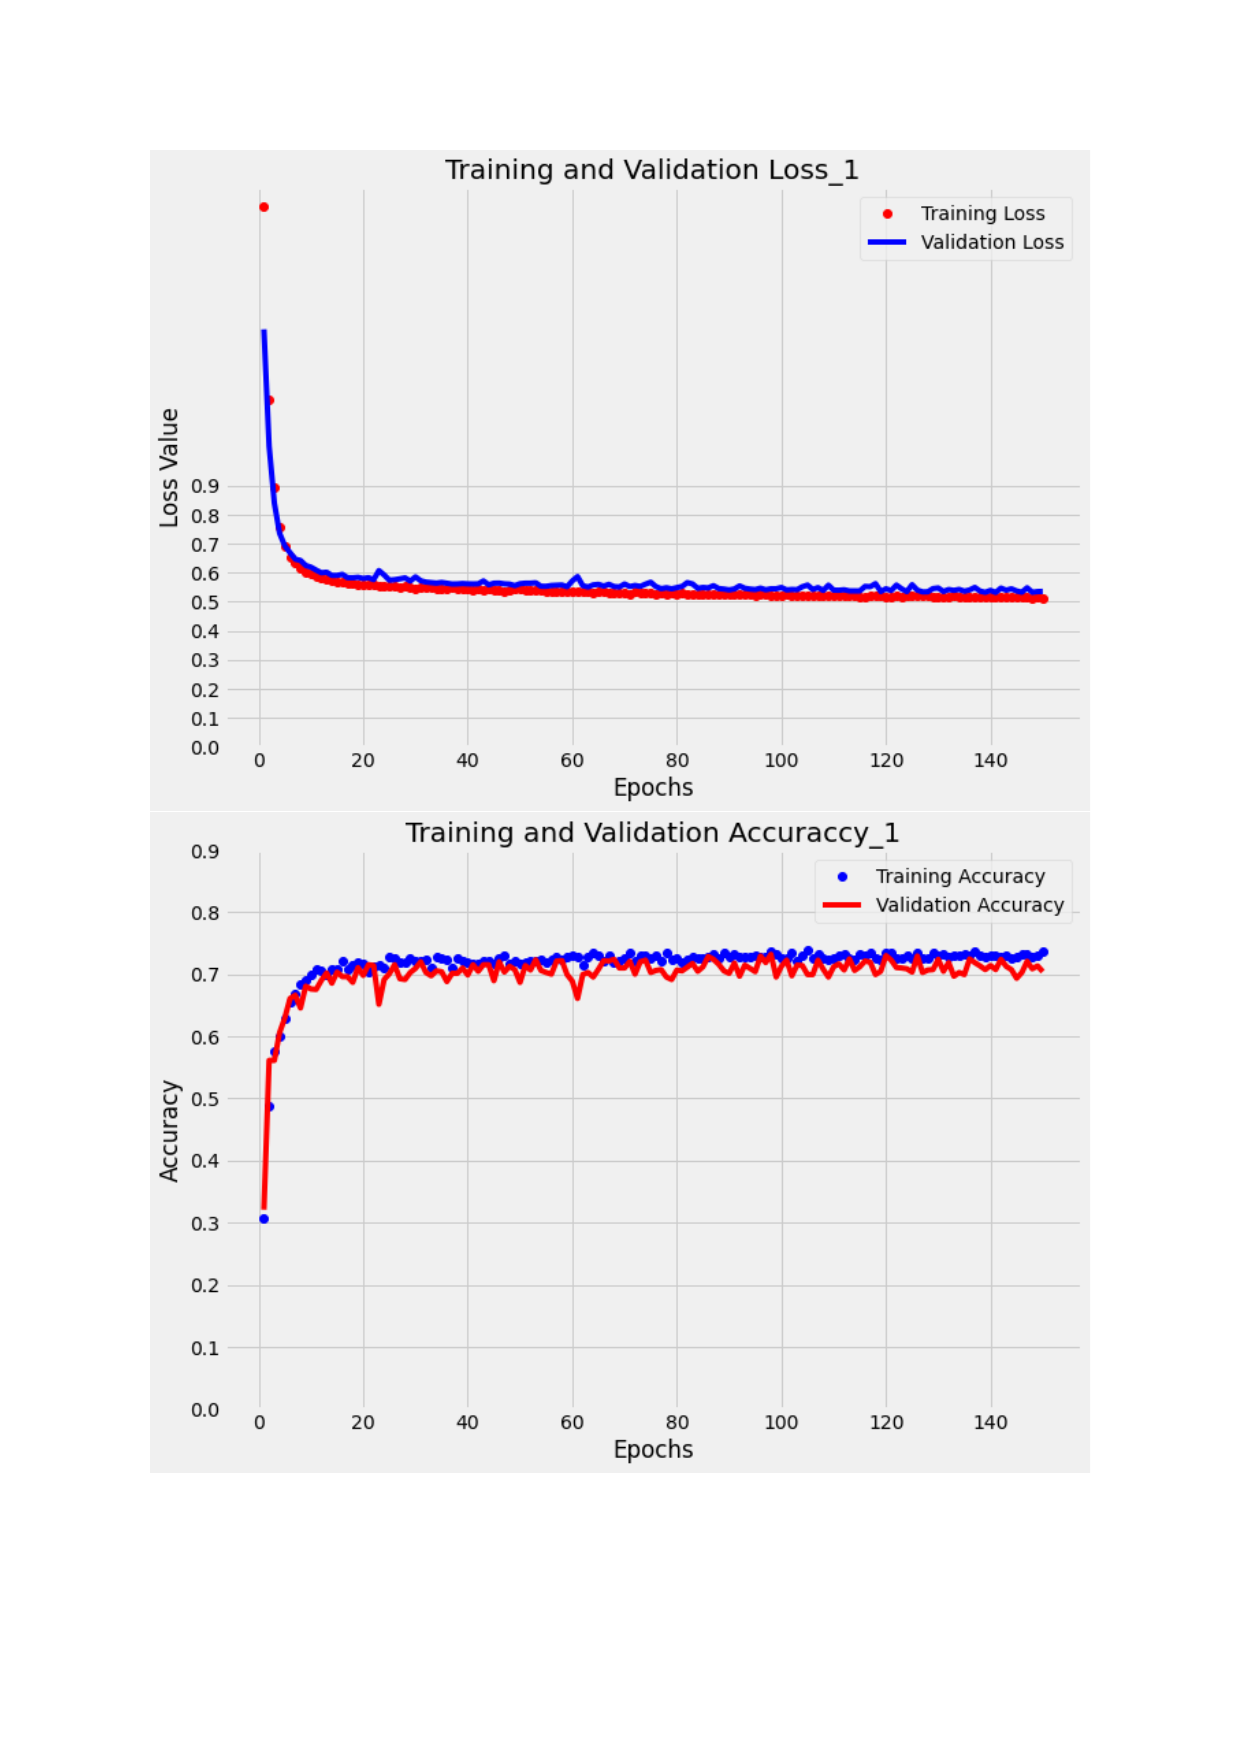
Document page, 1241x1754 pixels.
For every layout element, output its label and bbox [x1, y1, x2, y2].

picture [150, 150, 1091, 811]
picture [150, 812, 1091, 1473]
